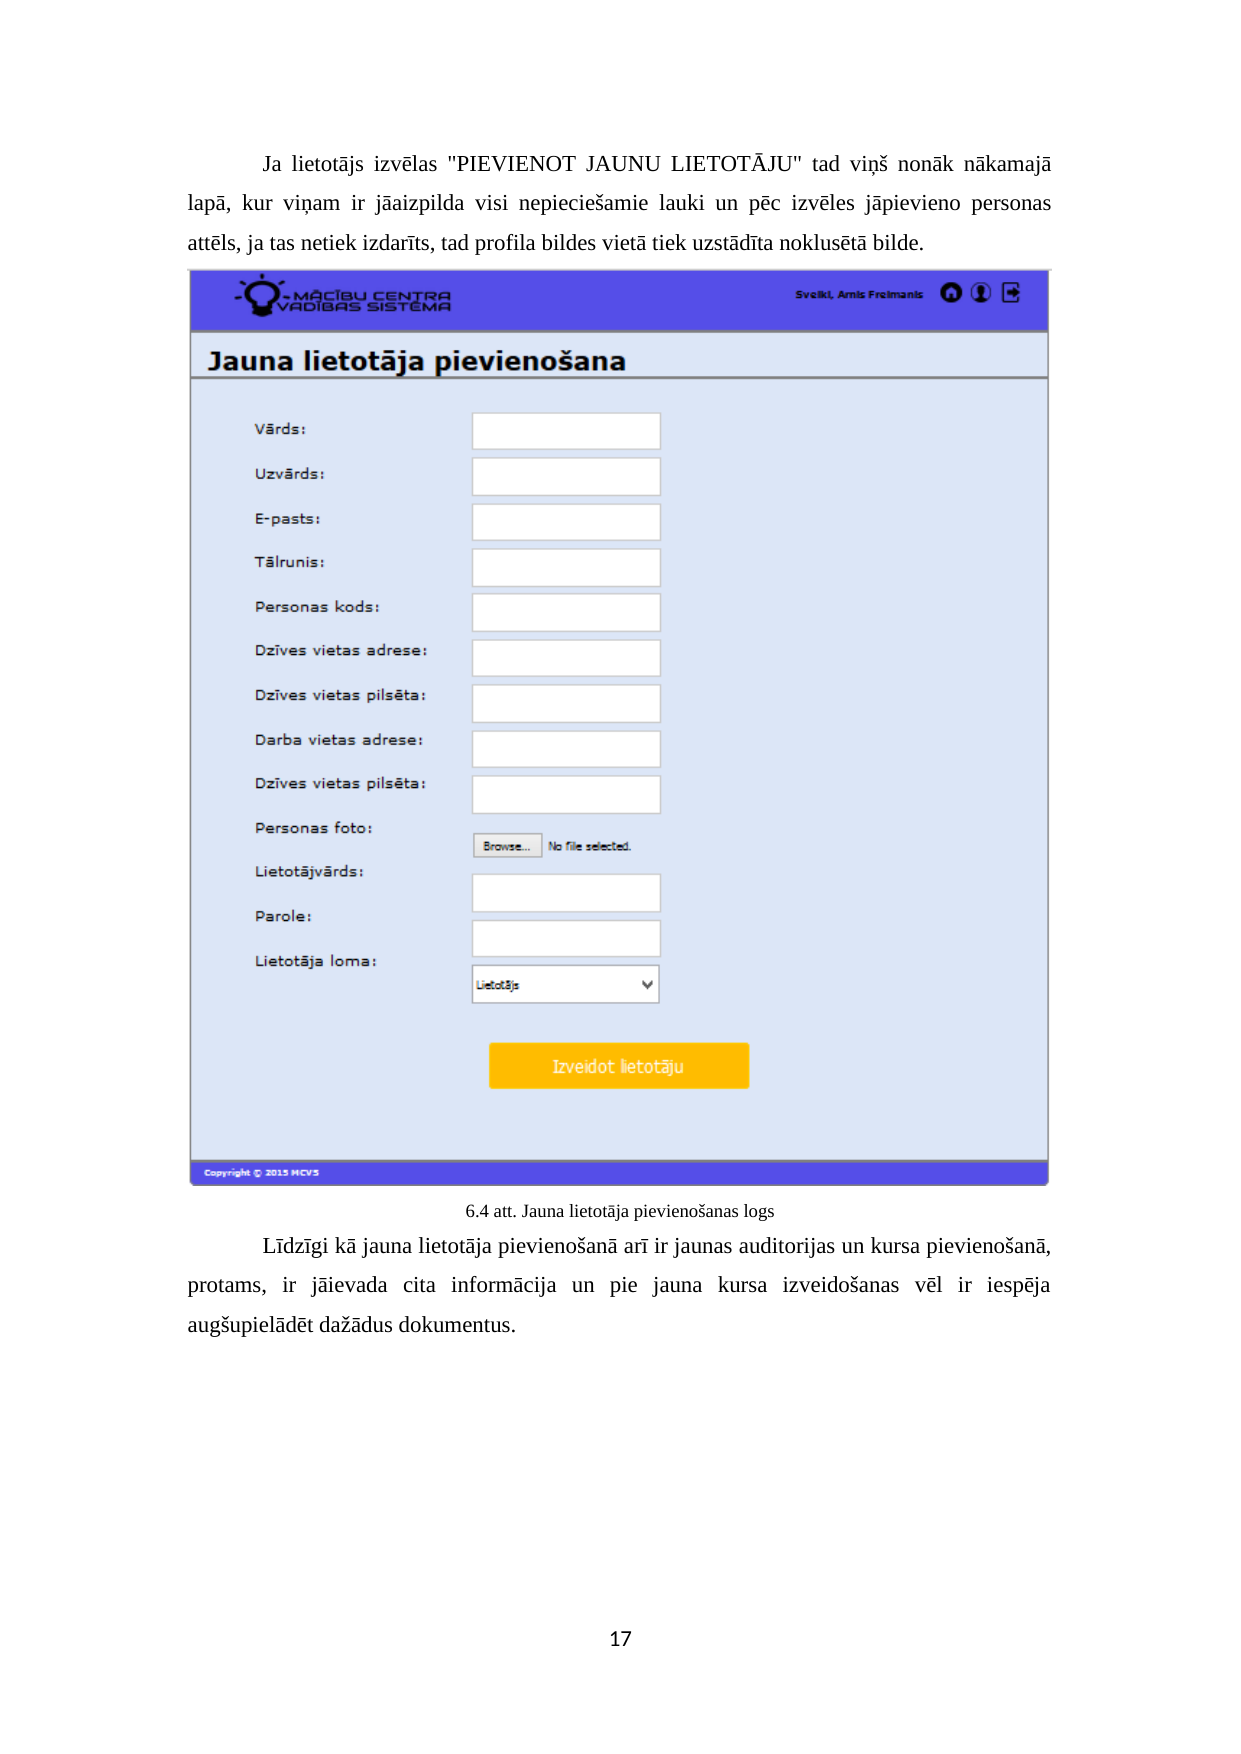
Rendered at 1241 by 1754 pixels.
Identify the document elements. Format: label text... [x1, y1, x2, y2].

picture [187, 268, 1052, 1186]
text Līdzīgi kā jauna lietotāja pievienošanā arī ir jaunas auditorijas un kursa pievienošanā, protams, ir jāievada cita informācija un pie jauna kursa izveidošanas vēl ir iespēja augšupielādēt dažādus dokumentus. [187, 1232, 1053, 1337]
text Ja lietotājs izvēlas "PIEVIENOT JAUNU LIETOTĀJU" tad viņš nonāk nākamajā lapā, kur viņam ir jāaizpilda visi nepieciešamie lauki un pēc izvēles jāpievieno personas attēls, ja tas netiek izdarīts, tad profila bildes vietā tiek uzstādīta noklusētā bilde. [187, 150, 1053, 255]
text 6.4 att. Jauna lietotāja pievienošanas logs [187, 1200, 1053, 1221]
